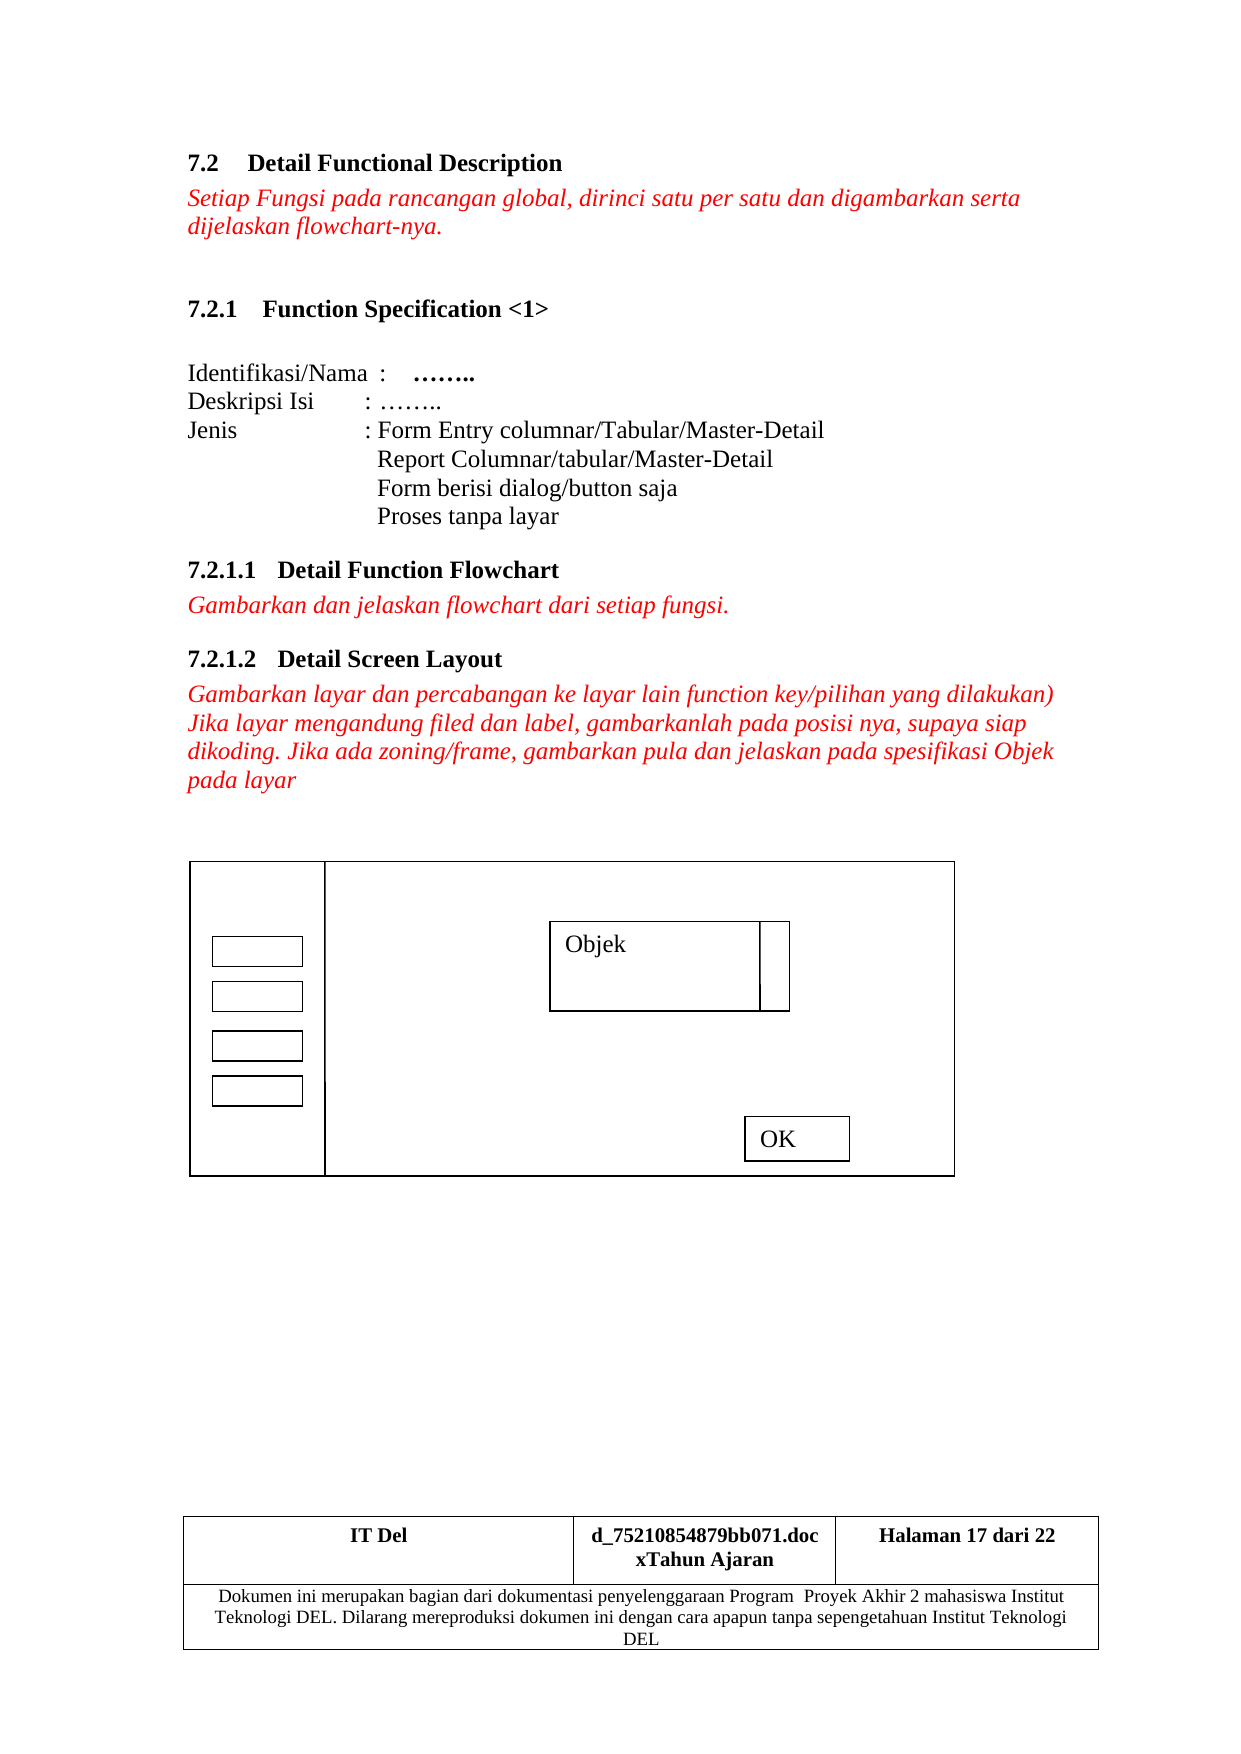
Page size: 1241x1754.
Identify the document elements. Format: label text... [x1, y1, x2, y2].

text Gambarkan layar dan percabangan ke layar lain function key/pilihan yang dilakukan) [187, 679, 1092, 708]
text Deskripsi Isi : …….. [187, 386, 1092, 415]
text Proses tanpa layar [187, 501, 1092, 530]
text Jika layar mengandung filed dan label, gambarkanlah pada posisi nya, supaya siap dikoding. Jika ada zoning/frame, gambarkan pula dan jelaskan pada spesifikasi Objek pada layar [187, 708, 1092, 794]
text Gambarkan dan jelaskan flowchart dari setiap fungsi. [187, 590, 1092, 619]
subtitle Detail Functional Description [187, 148, 1092, 176]
text Jenis : Form Entry columnar/Tabular/Master-Detail [187, 415, 1092, 444]
subtitle Detail Screen Layout [187, 644, 1092, 673]
subtitle Function Specification <1> [187, 294, 1092, 323]
text Form berisi dialog/button saja [187, 473, 1092, 501]
text Report Columnar/tabular/Master-Detail [187, 444, 1092, 473]
subtitle Detail Function Flowchart [187, 555, 1092, 584]
text Identifikasi/Nama : …….. [187, 358, 1092, 386]
text Setiap Fungsi pada rancangan global, dirinci satu per satu dan digambarkan serta dijelaskan flowchart-nya. [187, 183, 1092, 240]
